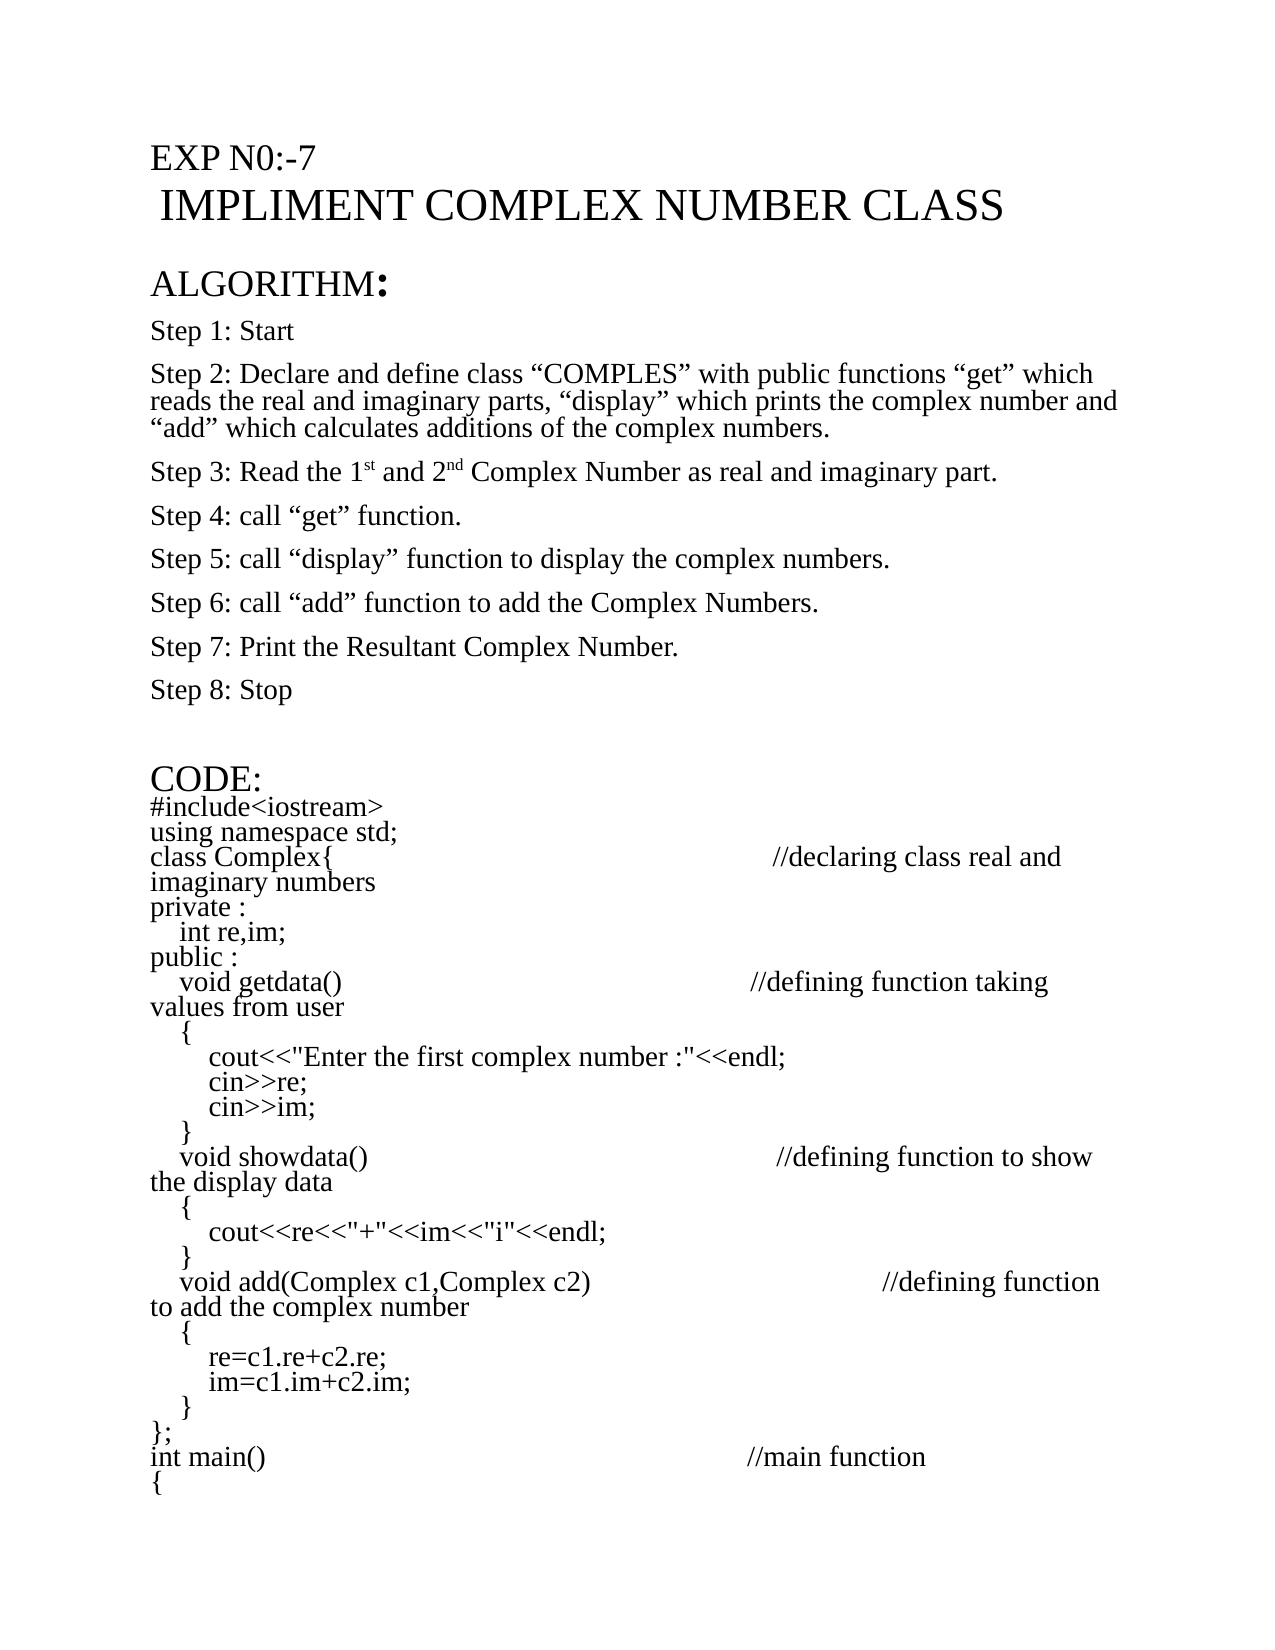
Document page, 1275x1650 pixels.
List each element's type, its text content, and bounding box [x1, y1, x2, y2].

text Step 2: Declare and define class “COMPLES” with public functions “get” which reads the real and imaginary parts, “display” which prints the complex number and “add” which calculates additions of the complex numbers. [150, 362, 1125, 443]
text int main() //main function [250, 1447, 1125, 1472]
text im=c1.im+c2.im; [150, 1372, 1125, 1397]
text cout<<re<<"+"<<im<<"i"<<endl; [150, 1222, 1125, 1247]
text { [150, 1197, 1125, 1222]
text } [150, 1122, 1125, 1147]
text private : [150, 897, 1125, 922]
text Step 4: call “get” function. [150, 503, 1125, 531]
text int re,im; [150, 922, 1125, 947]
text class Complex{ //declaring class real and imaginary numbers [150, 847, 1125, 897]
text { [150, 1322, 1125, 1347]
text ALGORITHM: [150, 275, 1125, 302]
text void add(Complex c1,Complex c2) //defining function to add the complex number [150, 1272, 1125, 1322]
text cin>>im; [150, 1097, 1125, 1122]
text EXP N0:-7 [150, 150, 1125, 175]
text #include<iostream> [150, 797, 1125, 822]
text int main() //main function [150, 1447, 253, 1472]
text cout<<"Enter the first complex number :"<<endl; [150, 1047, 1125, 1072]
text Step 5: call “display” function to display the complex numbers. [150, 547, 1125, 574]
text }; [150, 1422, 1125, 1447]
text Step 3: Read the 1st and 2nd Complex Number as real and imaginary part. [150, 460, 1125, 487]
text } [150, 1247, 1125, 1272]
text { [150, 1472, 1125, 1497]
text CODE: [150, 772, 1125, 797]
text void showdata() //defining function to show the display data [150, 1147, 1125, 1197]
text } [150, 1397, 1125, 1422]
text cin>>re; [150, 1072, 1125, 1097]
text public : [150, 947, 1125, 972]
text { [150, 1022, 1125, 1047]
text IMPLIMENT COMPLEX NUMBER CLASS [150, 200, 1125, 225]
text using namespace std; [150, 822, 1125, 847]
text Step 7: Print the Resultant Complex Number. [150, 634, 1125, 661]
text Step 8: Stop [150, 678, 1125, 705]
text Step 1: Start [150, 319, 1125, 346]
text Step 6: call “add” function to add the Complex Numbers. [150, 591, 1125, 618]
text void getdata() //defining function taking values from user [150, 972, 1125, 1022]
text re=c1.re+c2.re; [150, 1347, 1125, 1372]
